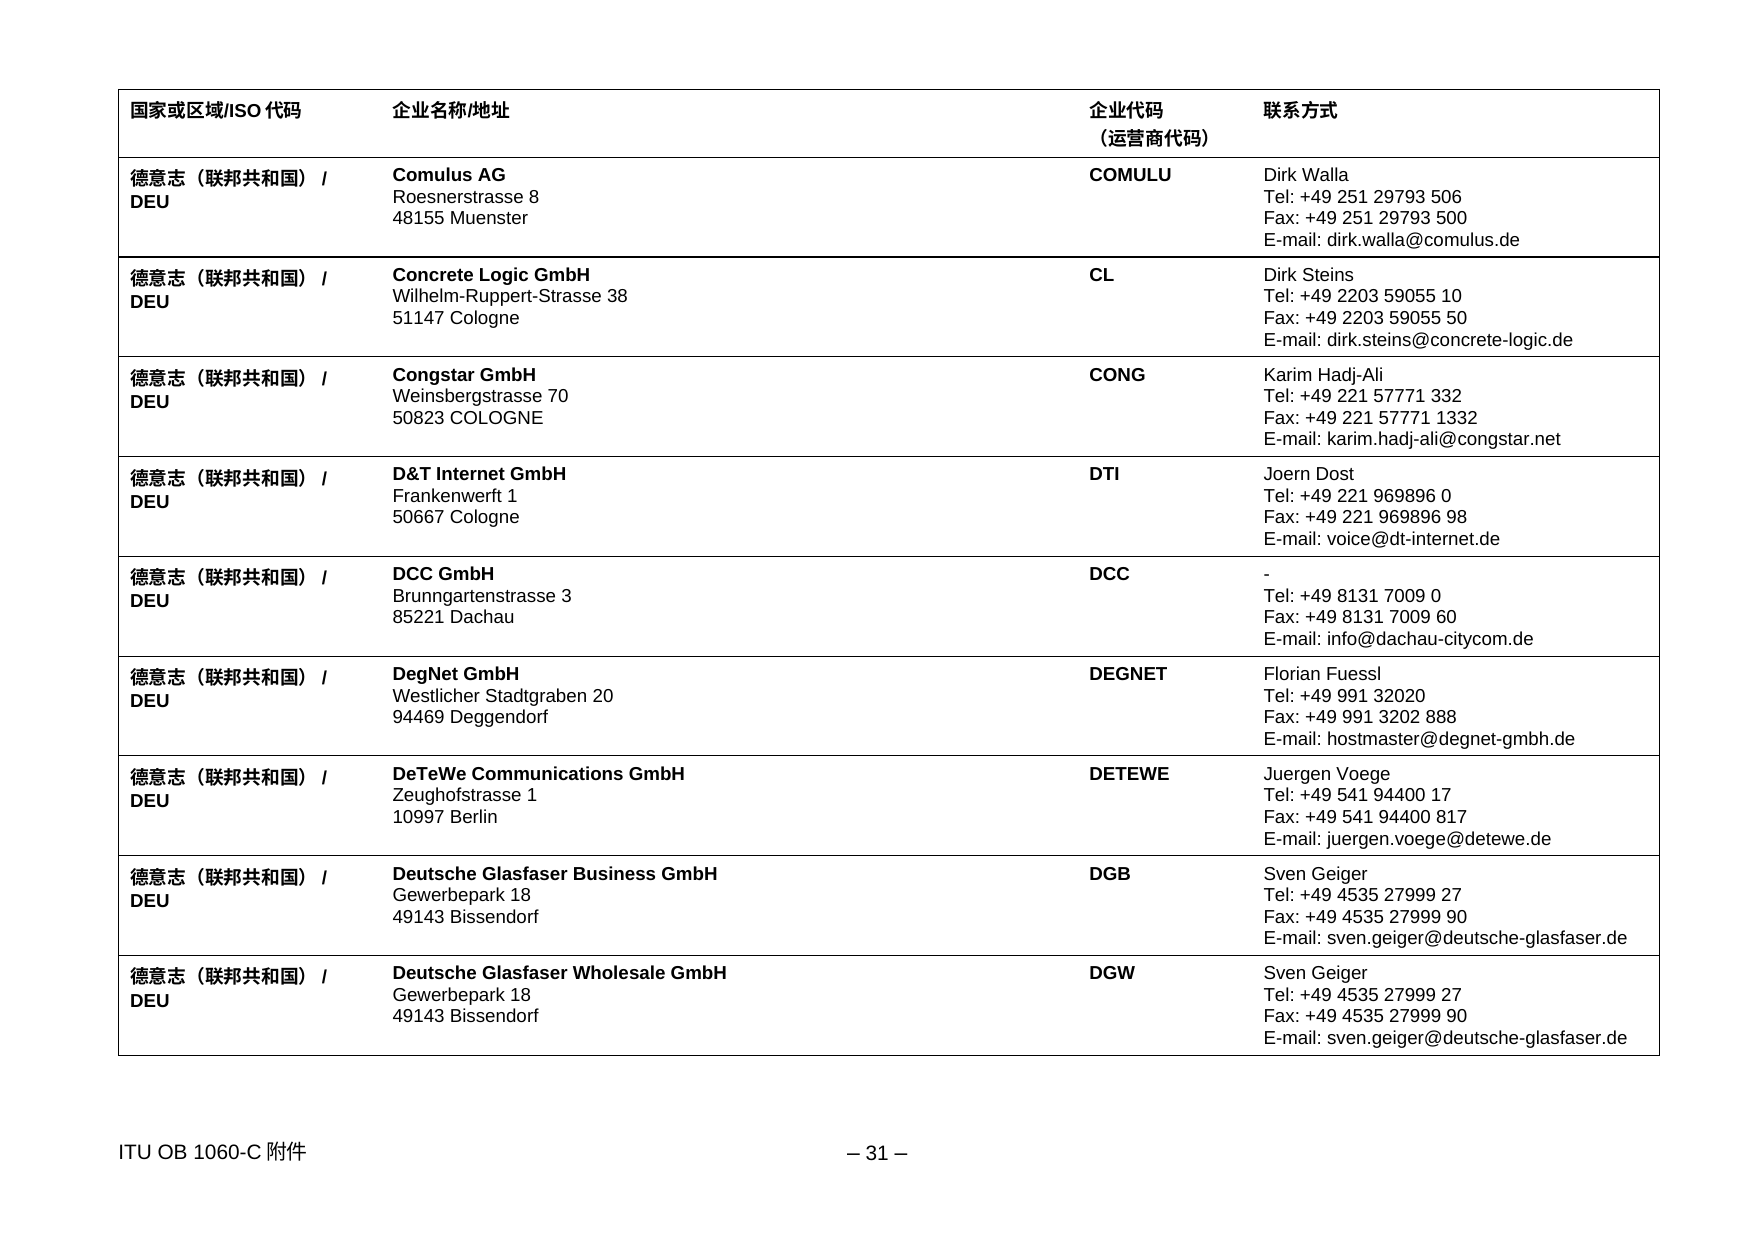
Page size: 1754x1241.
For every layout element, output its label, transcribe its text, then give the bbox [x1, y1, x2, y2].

table_cell Dirk Steins Tel: +49 2203 59055 10 Fax: +49 2203 59055 50 E-mail: dirk.steins@concrete-logic.de [1252, 258, 1659, 356]
table_cell COMULU [1060, 158, 1252, 256]
table_cell Concrete Logic GmbH Wilhelm-Ruppert-Strasse 38 51147 Cologne [381, 258, 1060, 356]
table_cell DegNet GmbH Westlicher Stadtgraben 20 94469 Deggendorf [381, 657, 1060, 755]
table_cell DETEWE [1060, 756, 1252, 855]
table_cell - Tel: +49 8131 7009 0 Fax: +49 8131 7009 60 E-mail: info@dachau-citycom.de [1252, 557, 1659, 656]
table_cell Comulus AG Roesnerstrasse 8 48155 Muenster [381, 158, 1060, 256]
table_header 国家或区域/ISO代码 [119, 90, 381, 157]
table_cell 德意志（联邦共和国） / DEU [119, 258, 381, 356]
table_cell 德意志（联邦共和国） / DEU [119, 357, 381, 456]
table_cell Deutsche Glasfaser Business GmbH Gewerbepark 18 49143 Bissendorf [381, 856, 1060, 955]
table_cell Sven Geiger Tel: +49 4535 27999 27 Fax: +49 4535 27999 90 E-mail: sven.geiger@deutsche-glasfaser.de [1252, 956, 1659, 1055]
table_cell DEGNET [1060, 657, 1252, 755]
table_cell Dirk Walla Tel: +49 251 29793 506 Fax: +49 251 29793 500 E-mail: dirk.walla@comulus.de [1252, 158, 1659, 256]
table_cell DGW [1060, 956, 1252, 1055]
table_cell CL [1060, 258, 1252, 356]
table_cell 德意志（联邦共和国） / DEU [119, 856, 381, 955]
table_cell DGB [1060, 856, 1252, 955]
table_cell 德意志（联邦共和国） / DEU [119, 756, 381, 855]
table_cell DeTeWe Communications GmbH Zeughofstrasse 1 10997 Berlin [381, 756, 1060, 855]
table_cell DCC GmbH Brunngartenstrasse 3 85221 Dachau [381, 557, 1060, 656]
table_cell Deutsche Glasfaser Wholesale GmbH Gewerbepark 18 49143 Bissendorf [381, 956, 1060, 1055]
table_header 企业代码 （运营商代码） [1060, 90, 1252, 157]
table_cell DCC [1060, 557, 1252, 656]
table_cell Florian Fuessl Tel: +49 991 32020 Fax: +49 991 3202 888 E-mail: hostmaster@degnet-gmbh.de [1252, 657, 1659, 755]
table_cell Juergen Voege Tel: +49 541 94400 17 Fax: +49 541 94400 817 E-mail: juergen.voege@detewe.de [1252, 756, 1659, 855]
table_cell 德意志（联邦共和国） / DEU [119, 657, 381, 755]
table_header 联系方式 [1252, 90, 1659, 157]
table_cell Sven Geiger Tel: +49 4535 27999 27 Fax: +49 4535 27999 90 E-mail: sven.geiger@deutsche-glasfaser.de [1252, 856, 1659, 955]
table_cell 德意志（联邦共和国） / DEU [119, 956, 381, 1055]
table_cell Congstar GmbH Weinsbergstrasse 70 50823 COLOGNE [381, 357, 1060, 456]
table_cell DTI [1060, 457, 1252, 556]
table_cell 德意志（联邦共和国） / DEU [119, 557, 381, 656]
table_header 企业名称/地址 [381, 90, 1060, 157]
table_cell D&T Internet GmbH Frankenwerft 1 50667 Cologne [381, 457, 1060, 556]
table_cell 德意志（联邦共和国） / DEU [119, 457, 381, 556]
table_cell Karim Hadj-Ali Tel: +49 221 57771 332 Fax: +49 221 57771 1332 E-mail: karim.hadj-ali@congstar.net [1252, 357, 1659, 456]
table_cell CONG [1060, 357, 1252, 456]
table_cell 德意志（联邦共和国） / DEU [119, 158, 381, 256]
table_cell Joern Dost Tel: +49 221 969896 0 Fax: +49 221 969896 98 E-mail: voice@dt-internet.de [1252, 457, 1659, 556]
